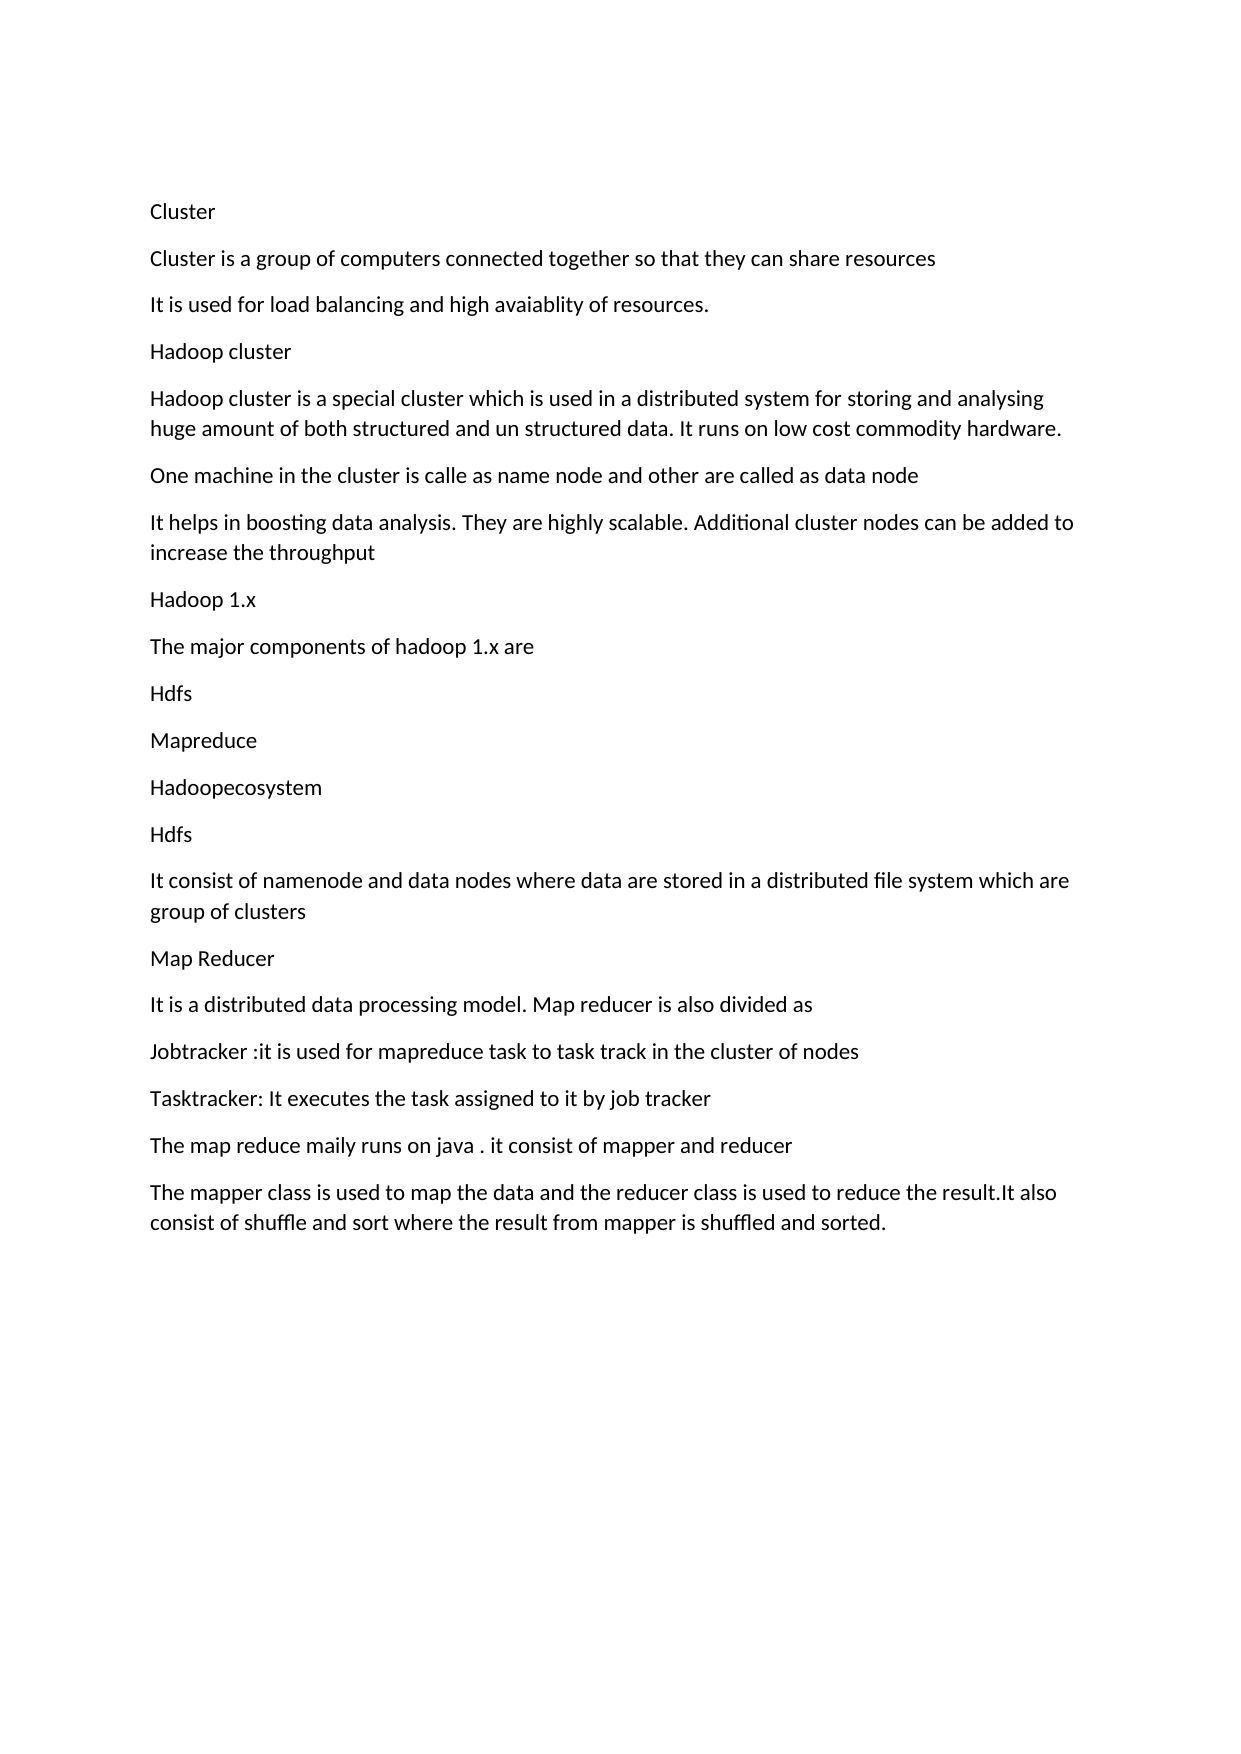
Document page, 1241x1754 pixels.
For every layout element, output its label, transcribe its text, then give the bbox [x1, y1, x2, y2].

text It is used for load balancing and high avaiablity of resources. [150, 291, 1090, 319]
text Hadoop cluster is a special cluster which is used in a distributed system for storing and analysing huge amount of both structured and un structured data. It runs on low cost commodity hardware. [150, 384, 1090, 443]
text It consist of namenode and data nodes where data are stored in a distributed file system which are group of clusters [150, 867, 1090, 925]
text The map reduce maily runs on java . it consist of mapper and reducer [150, 1131, 1090, 1159]
text Tasktracker: It executes the task assigned to it by job tracker [150, 1084, 1090, 1112]
text It is a distributed data processing model. Map reducer is also divided as [150, 991, 1090, 1019]
text Hdfs [150, 820, 1090, 848]
text Hadoopecosystem [150, 773, 1090, 801]
text One machine in the cluster is calle as name node and other are called as data node [150, 461, 1090, 489]
text Hdfs [150, 679, 1090, 707]
text It helps in boosting data analysis. They are highly scalable. Additional cluster nodes can be added to increase the throughput [150, 508, 1090, 567]
text Jobtracker :it is used for mapreduce task to task track in the cluster of nodes [150, 1037, 1090, 1066]
text Map Reducer [150, 944, 1090, 972]
text Hadoop cluster [150, 337, 1090, 366]
text Mapreduce [150, 726, 1090, 754]
text Cluster is a group of computers connected together so that they can share resources [150, 244, 1090, 272]
text Cluster [150, 197, 1090, 225]
text Hadoop 1.x [150, 585, 1090, 613]
text The major components of hadoop 1.x are [150, 632, 1090, 660]
text The mapper class is used to map the data and the reducer class is used to reduce the result.It also consist of shuffle and sort where the result from mapper is shuffled and sorted. [150, 1178, 1090, 1236]
